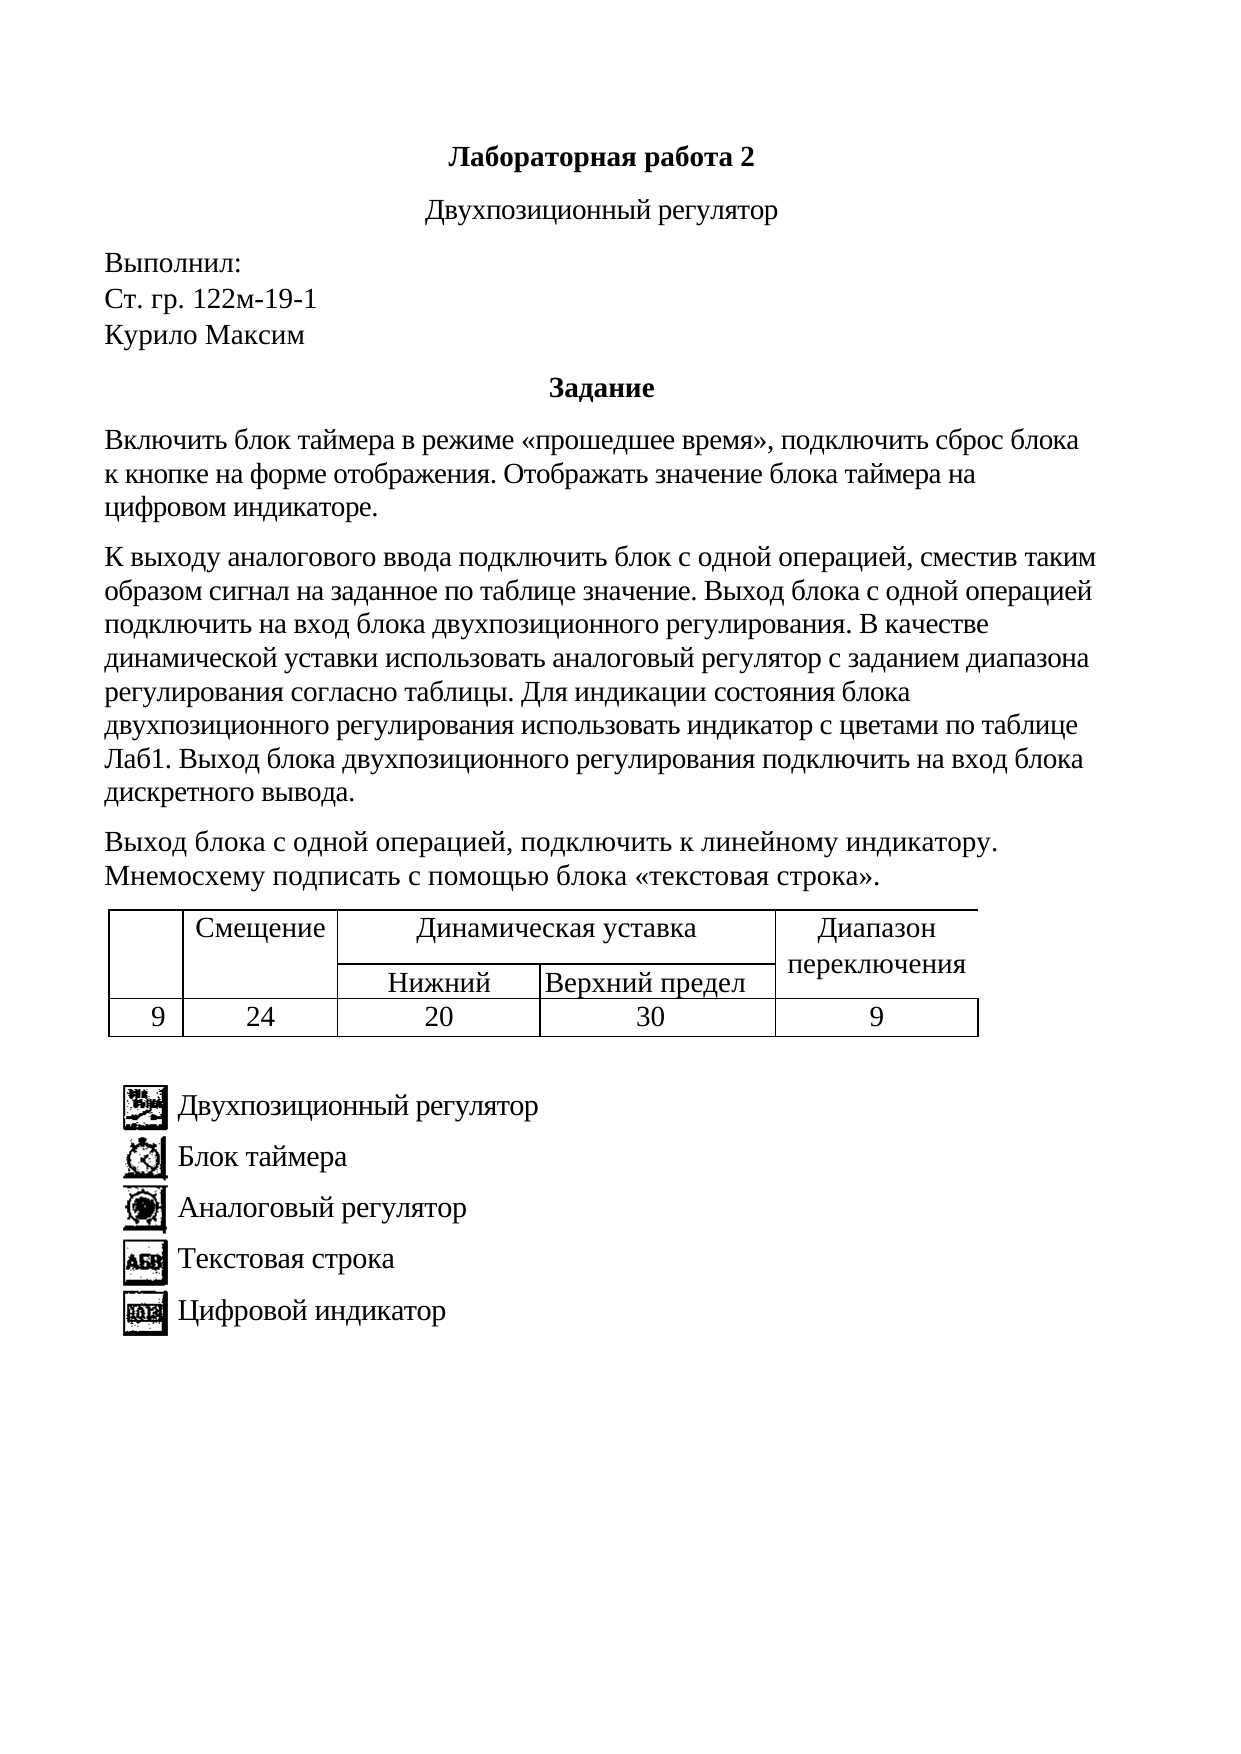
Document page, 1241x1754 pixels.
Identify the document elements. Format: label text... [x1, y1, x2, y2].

text Цифровой индикатор [177, 1279, 544, 1327]
table_cell Верхний предел [541, 965, 583, 998]
table_cell Нижний предел [338, 965, 539, 998]
picture [114, 1074, 175, 1364]
table_header [110, 911, 182, 998]
text Ст. гр. 122м-19-1 [104, 281, 1099, 314]
table_cell 9 [110, 999, 182, 1036]
text Лабораторная работа 2 [104, 139, 1099, 173]
table_header Диапазон переключения [776, 911, 978, 998]
table_header Динамическая уставка [338, 911, 775, 963]
text Аналоговый регулятор Текстовая строка [177, 1177, 544, 1279]
text Выход блока с одной операцией, подключить к линейному индикатору. Мнемосхему подписать с помощью блока «текстовая строка». [104, 825, 1044, 892]
table_cell Верхний предел [581, 978, 681, 998]
text Двухпозиционный регулятор [104, 192, 1099, 226]
text К выходу аналогового ввода подключить блок с одной операцией, сместив таким образом сигнал на заданное по таблице значение. Выход блока с одной операцией подключить на вход блока двухпозиционного регулирования. В качестве динамической уставки использовать аналоговый регулятор с заданием диапазона регулирования согласно таблицы. Для индикации состояния блока двухпозиционного регулирования использовать индикатор с цветами по таблице Лаб1. Выход блока двухпозиционного регулирования подключить на вход блока дискретного вывода. [104, 540, 1099, 808]
text Включить блок таймера в режиме «прошедшее время», подключить сброс блока к кнопке на форме отображения. Отображать значение блока таймера на цифровом индикаторе. [104, 423, 1099, 523]
table_cell 30 [541, 999, 775, 1036]
table_cell 9 [776, 999, 977, 1036]
table_cell 24 [184, 999, 337, 1036]
table_header Смещение [184, 911, 337, 998]
table_cell 20 [338, 999, 539, 1036]
table_cell Верхний предел [679, 965, 775, 998]
text Задание [104, 370, 1099, 403]
text Курило Максим [104, 317, 1099, 351]
text Двухпозиционный регулятор Блок таймера [177, 1074, 544, 1177]
text Выполнил: [104, 245, 1099, 278]
